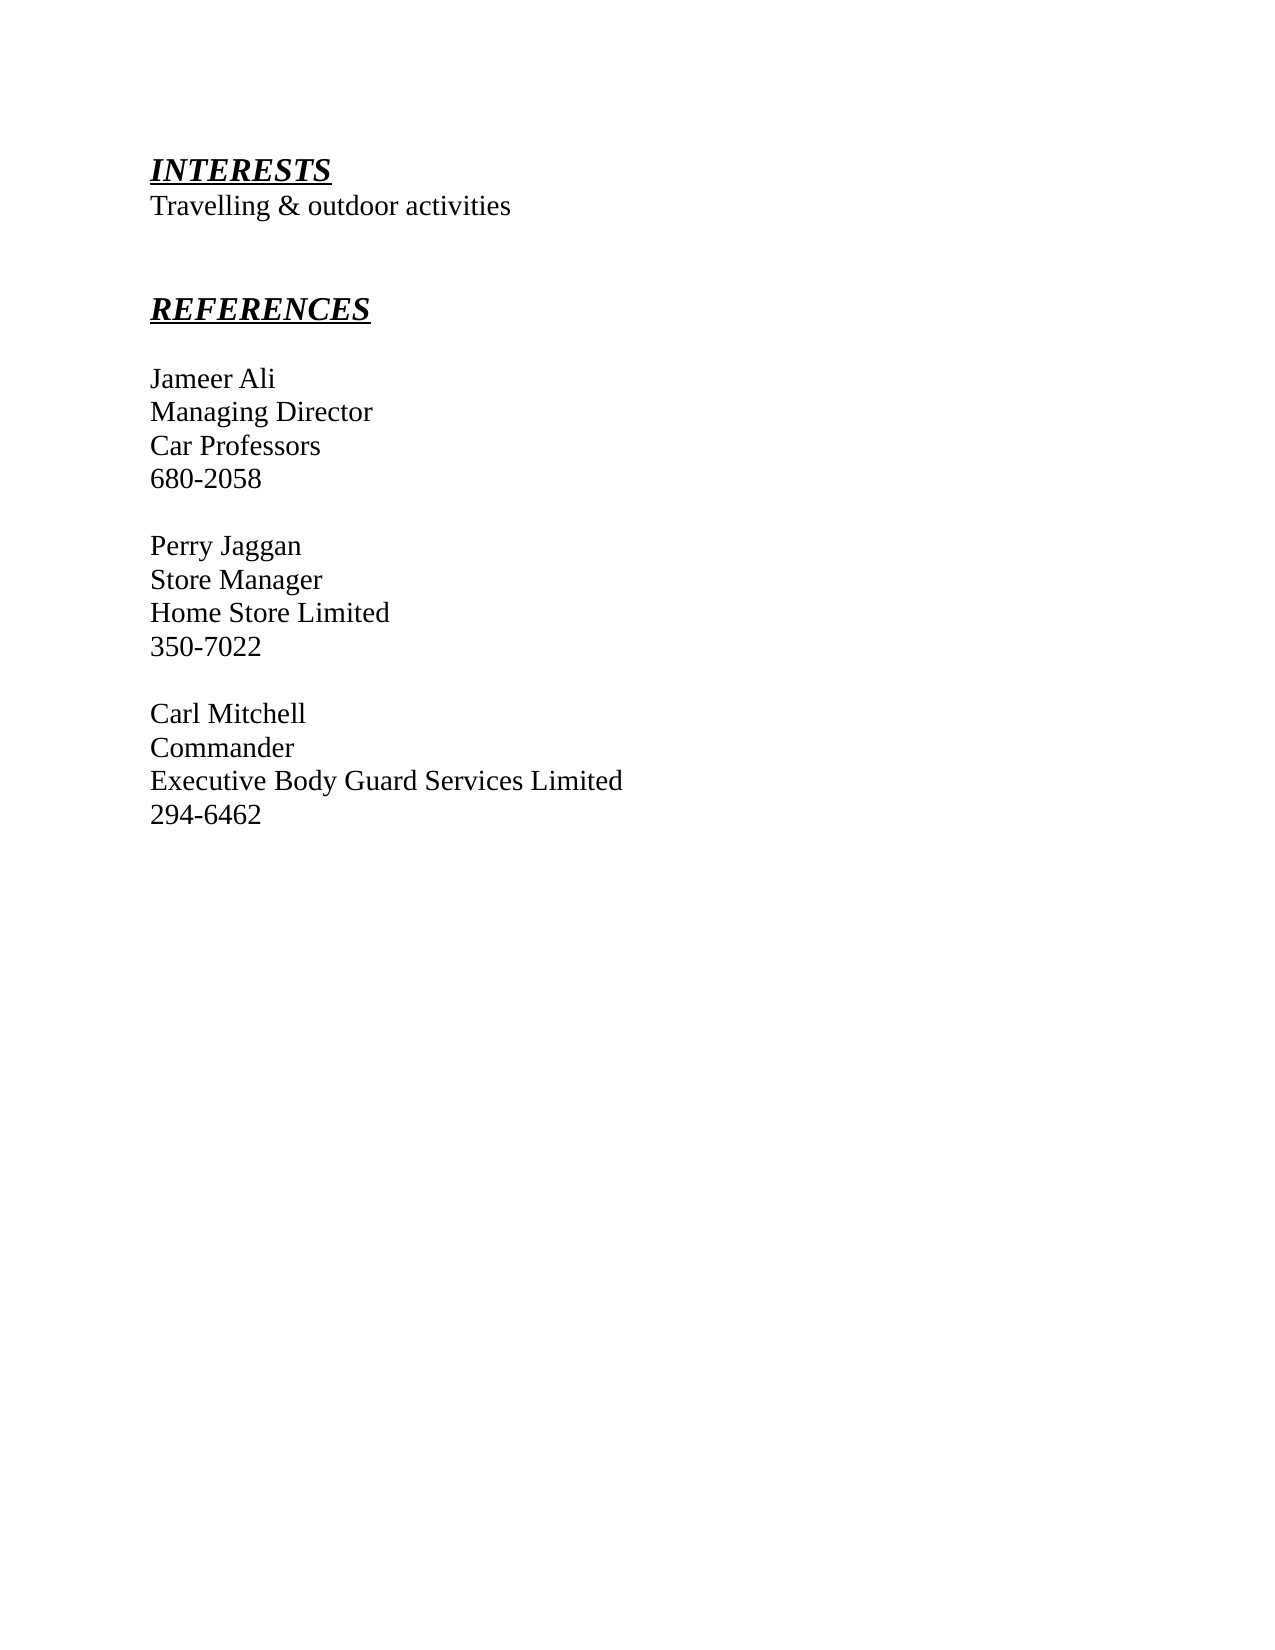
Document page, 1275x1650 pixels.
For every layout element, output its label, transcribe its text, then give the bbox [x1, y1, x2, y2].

text Home Store Limited [150, 596, 1125, 629]
text Car Professors [150, 428, 1125, 461]
text Carl Mitchell [150, 696, 1125, 730]
text REFERENCES [150, 289, 1125, 327]
text Store Manager [150, 562, 1125, 596]
text INTERESTS [150, 150, 1125, 188]
text Managing Director [150, 394, 1125, 428]
text Perry Jaggan [150, 528, 1125, 562]
text Travelling & outdoor activities [150, 188, 1125, 222]
text Jameer Ali [150, 361, 1125, 394]
text Executive Body Guard Services Limited [150, 763, 1125, 797]
text 294-6462 [150, 797, 1125, 830]
text 680-2058 [150, 461, 1125, 495]
text 350-7022 [150, 629, 1125, 663]
text Commander [150, 730, 1125, 763]
